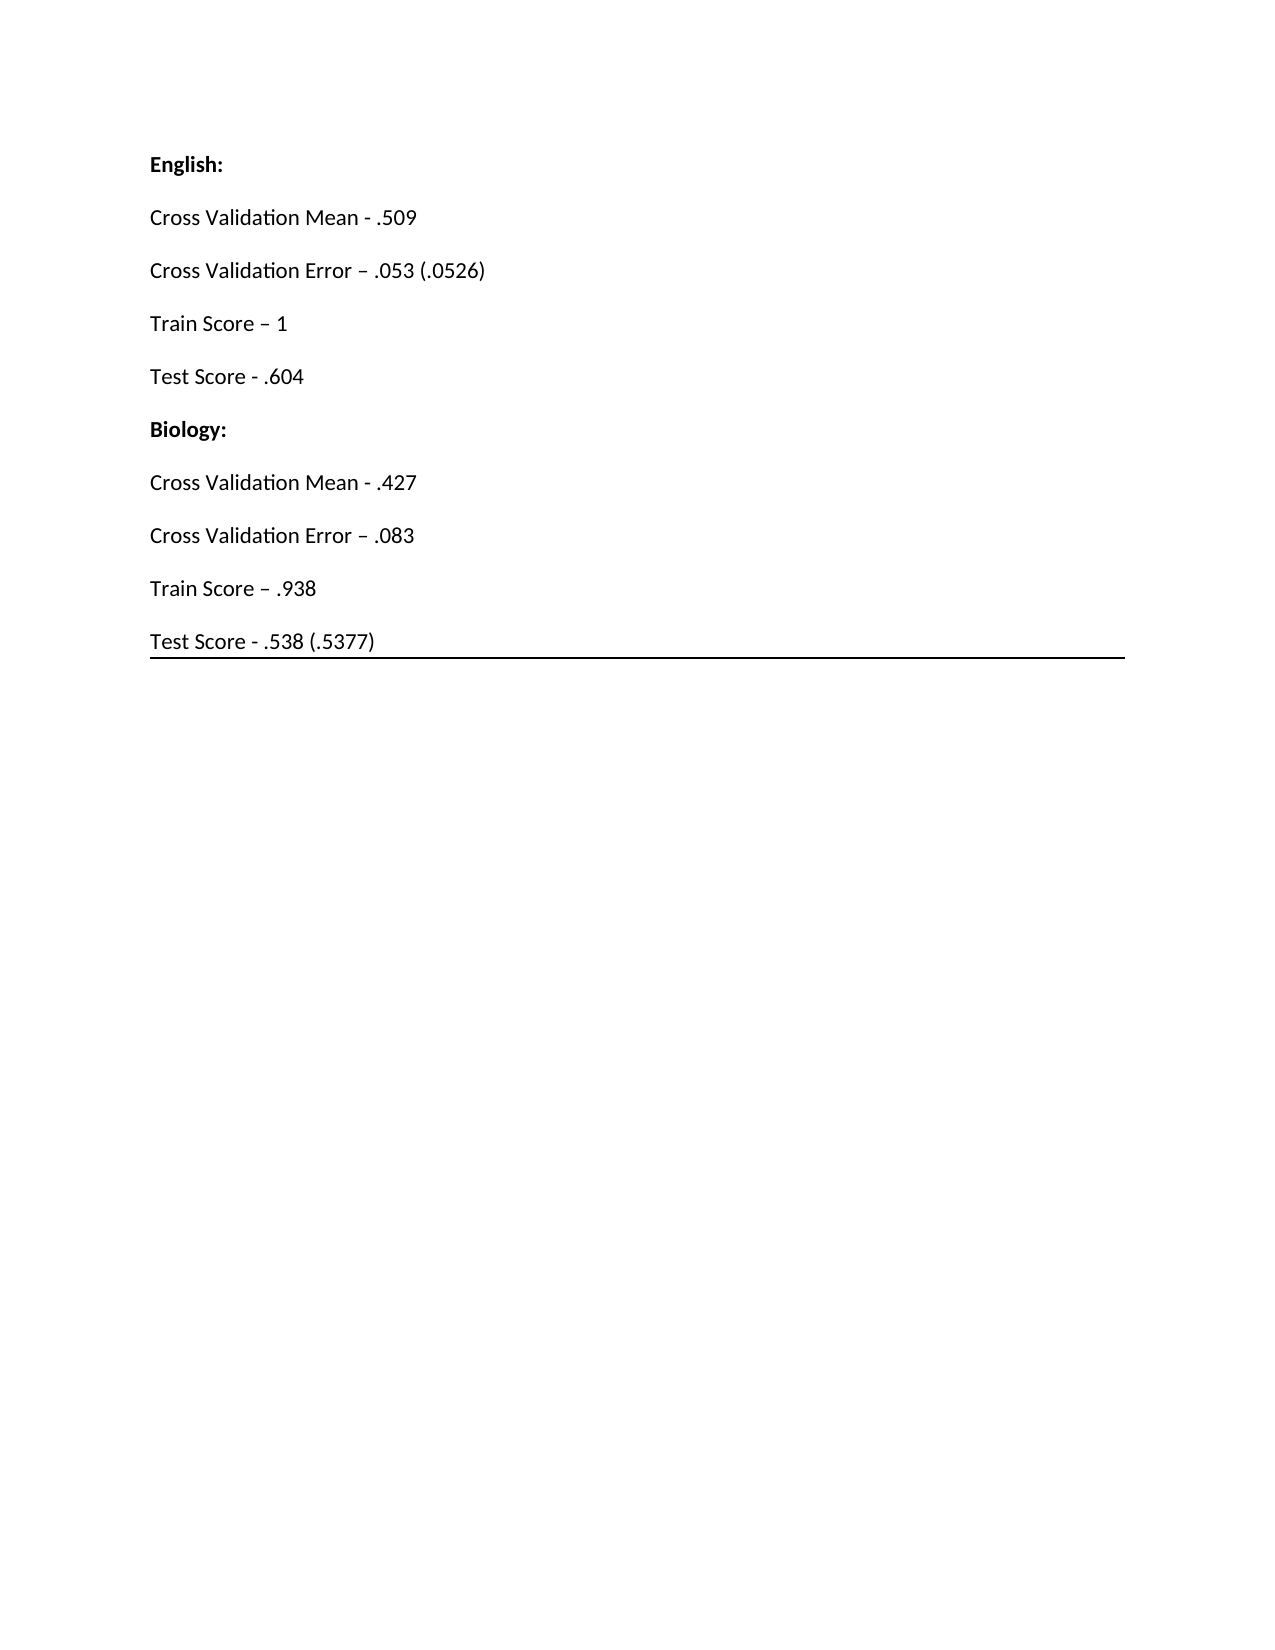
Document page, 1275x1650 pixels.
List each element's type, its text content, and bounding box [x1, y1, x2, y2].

text Cross Validation Mean - .427 [150, 468, 1125, 496]
text Cross Validation Error – .053 (.0526) [150, 256, 1125, 284]
text Test Score - .604 [150, 362, 1125, 390]
text English: [150, 150, 1125, 178]
text Train Score – 1 [150, 309, 1125, 337]
text Test Score - .538 (.5377) [150, 627, 1125, 657]
text Cross Validation Mean - .509 [150, 203, 1125, 231]
text Train Score – .938 [150, 574, 1125, 602]
text Biology: [150, 415, 1125, 443]
text Cross Validation Error – .083 [150, 521, 1125, 549]
